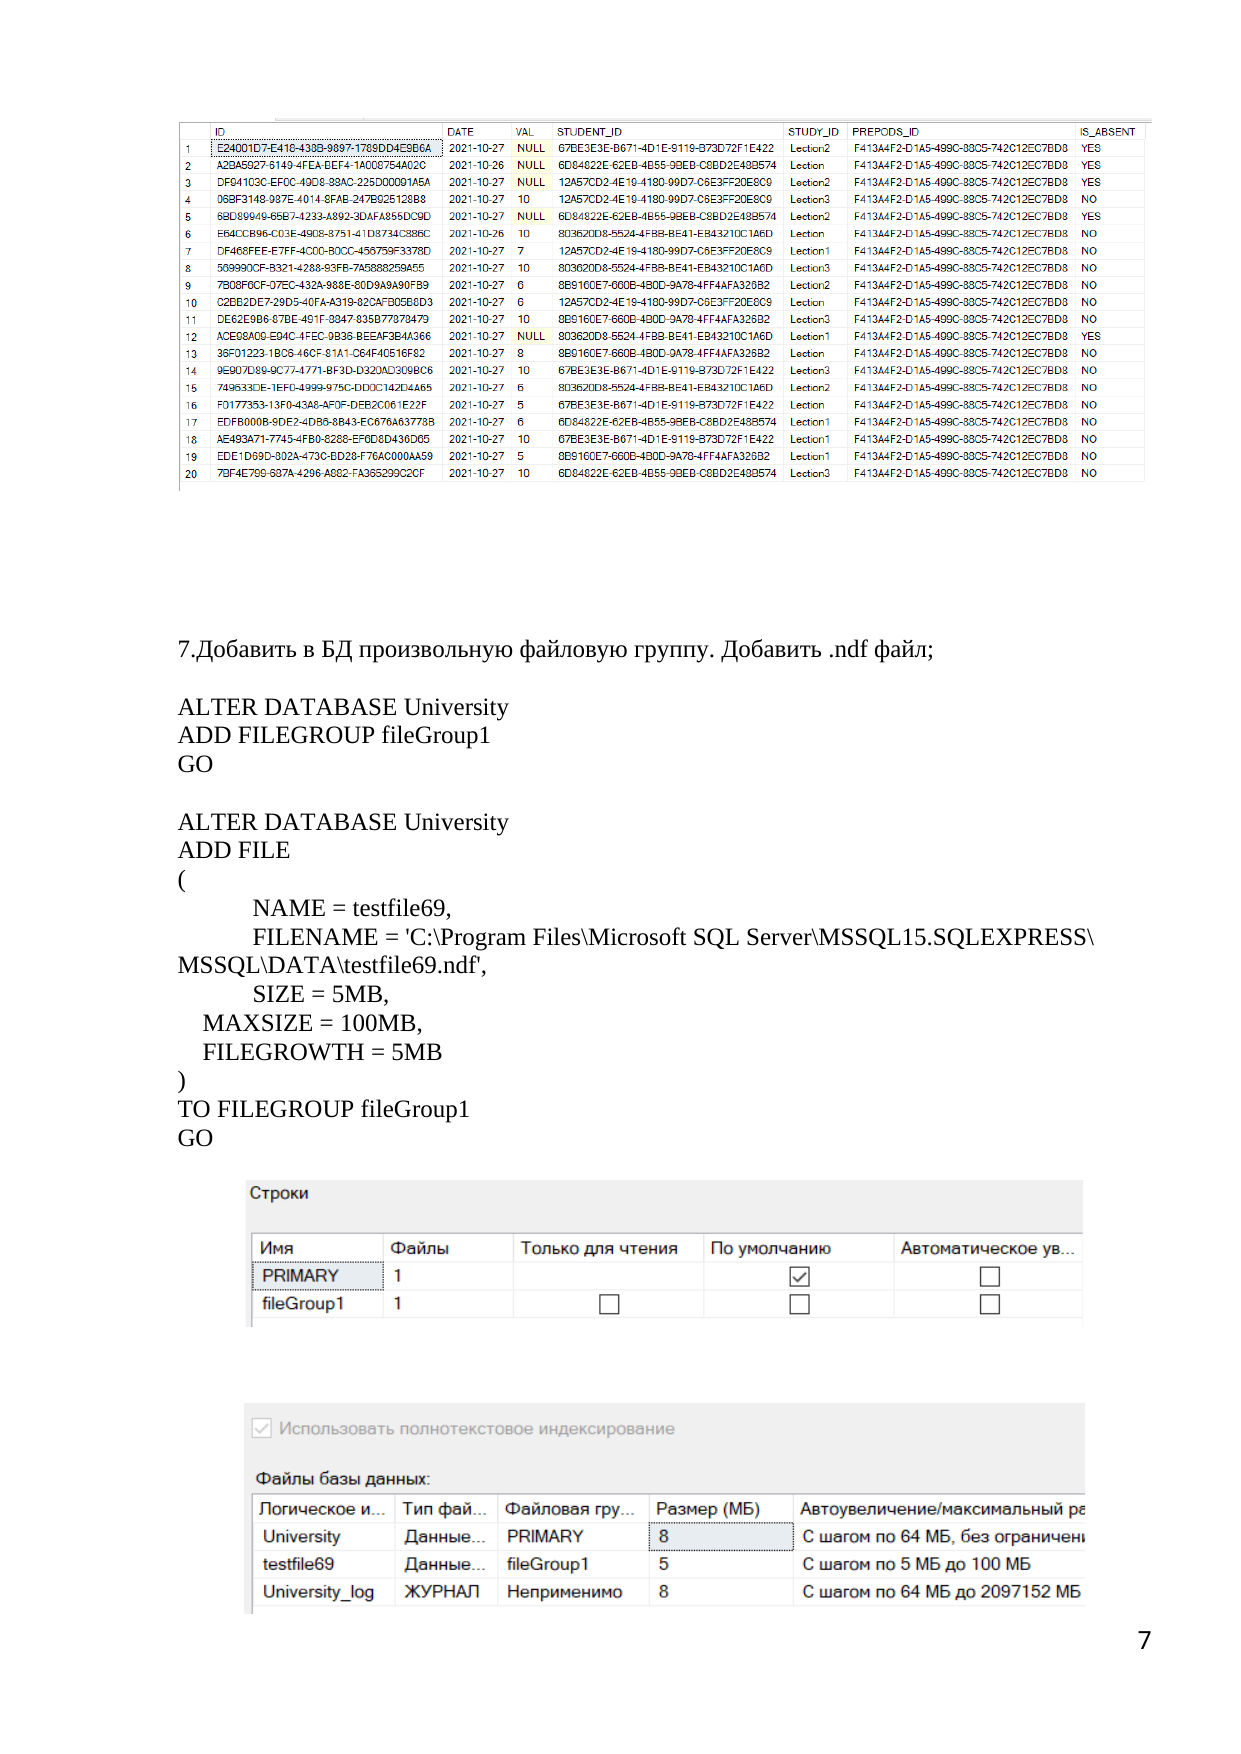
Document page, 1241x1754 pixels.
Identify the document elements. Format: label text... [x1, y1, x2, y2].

text ALTER DATABASE University [177, 692, 1152, 721]
picture [245, 1180, 1084, 1327]
text NAME = testfile69, [177, 893, 1152, 922]
text GO [177, 1123, 1152, 1152]
text ADD FILEGROUP fileGroup1 [177, 721, 1152, 749]
text ALTER DATABASE University [177, 807, 1152, 836]
text TO FILEGROUP fileGroup1 [177, 1094, 1152, 1123]
text MAXSIZE = 100MB, [177, 1008, 1152, 1037]
text ( [177, 864, 1152, 893]
text FILENAME = 'C:\Program Files\Microsoft SQL Server\MSSQL15.SQLEXPRESS\MSSQL\DATA\testfile69.ndf', [177, 922, 1152, 979]
text SIZE = 5MB, [177, 979, 1152, 1008]
text FILEGROWTH = 5MB [177, 1037, 1152, 1066]
text ) [177, 1066, 1152, 1094]
text GO [177, 749, 1152, 778]
picture [243, 1403, 1085, 1614]
text ADD FILE [177, 836, 1152, 864]
text 7.Добавить в БД произвольную файловую группу. Добавить .ndf файл; [177, 634, 1152, 663]
picture [177, 118, 1152, 491]
